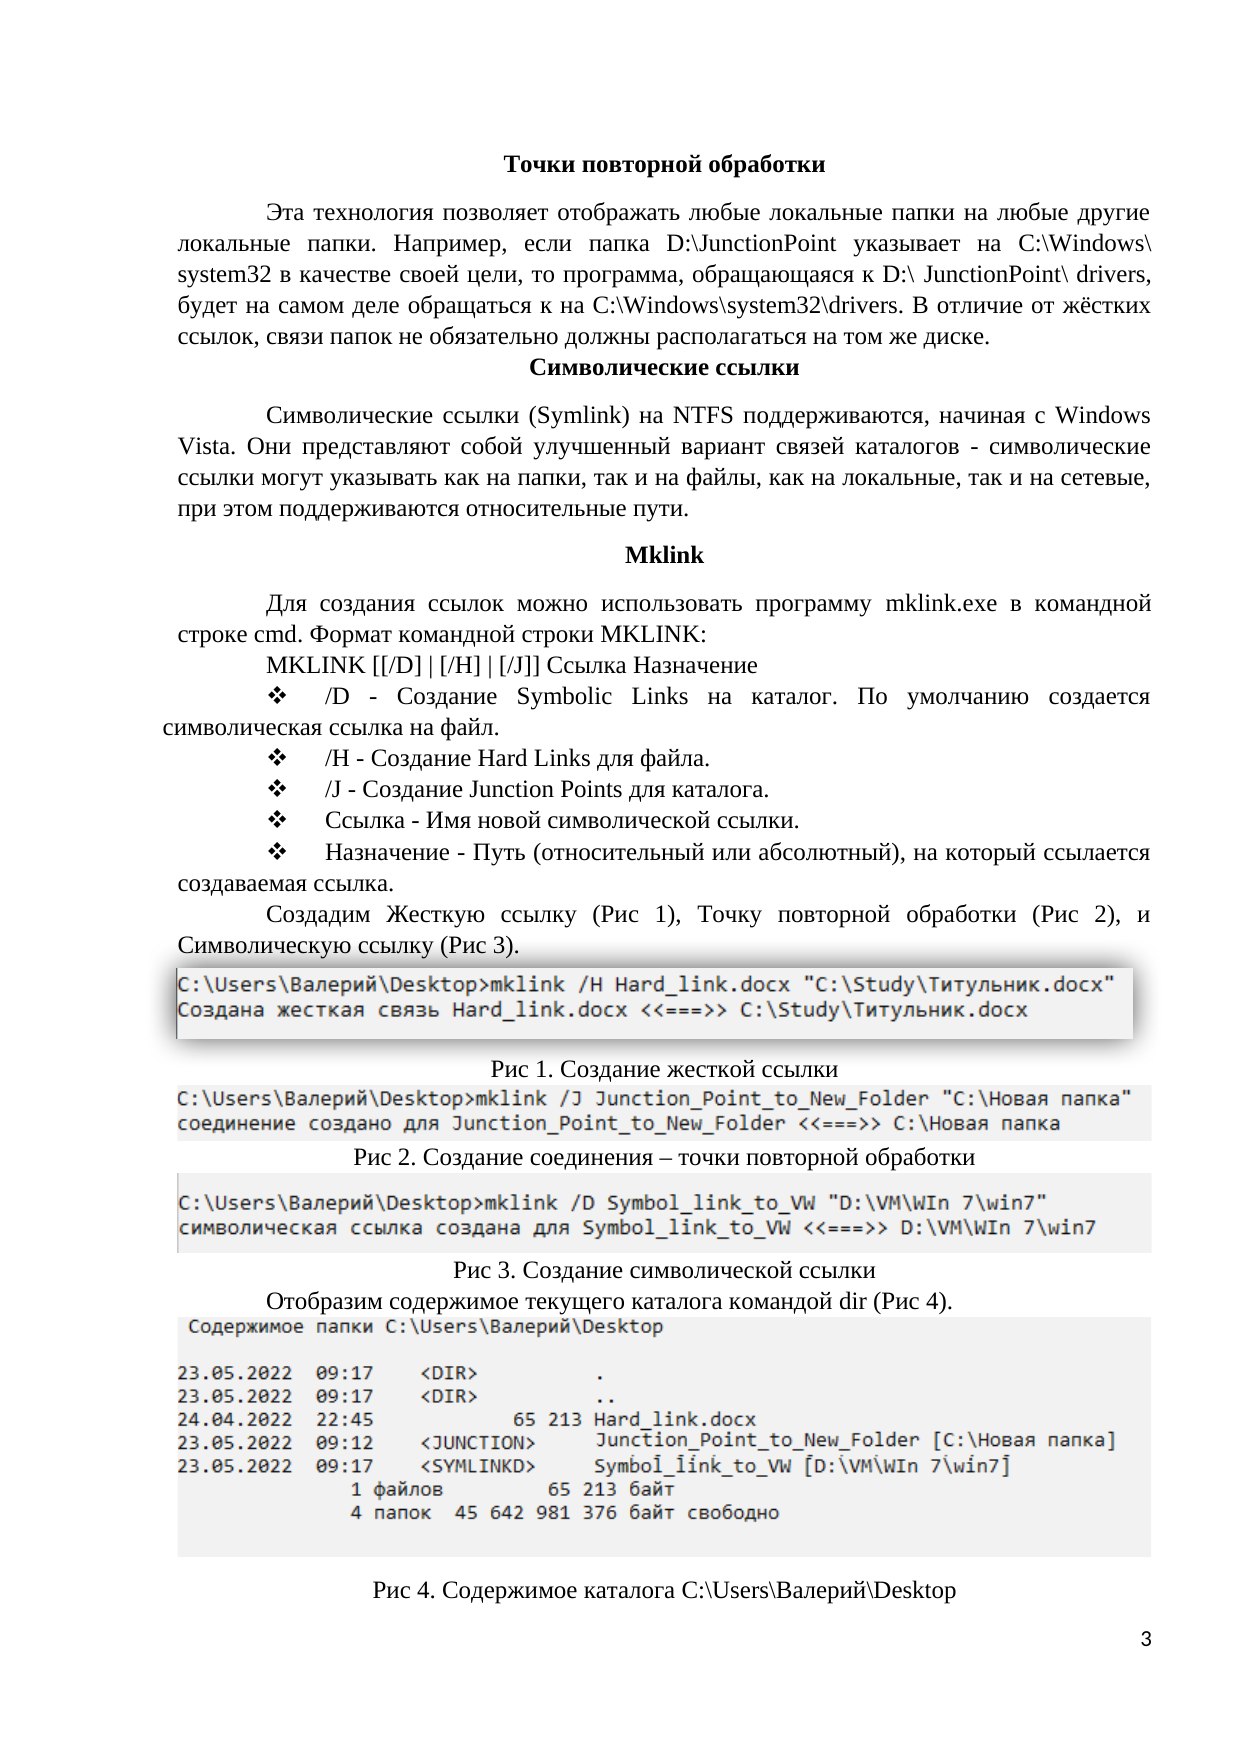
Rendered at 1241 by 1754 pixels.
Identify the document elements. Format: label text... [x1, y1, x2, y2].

text Символические ссылки (Symlink) на NTFS поддерживаются, начиная с Windows Vista. Они представляют собой улучшенный вариант связей каталогов - символические ссылки могут указывать как на папки, так и на файлы, как на локальные, так и на сетевые, при этом поддерживаются относительные пути. [177, 400, 1152, 522]
text Точки повторной обработки [177, 149, 1152, 178]
text Рис 3. Создание символической ссылки [177, 1255, 1152, 1284]
list /J - Создание Junction Points для каталога. [177, 774, 1152, 803]
text MKLINK [[/D] | [/H] | [/J]] Ссылка Назначение [177, 650, 1152, 679]
text Mklink [177, 541, 1152, 569]
text Рис 4. Содержимое каталога C:\Users\Валерий\Desktop [177, 1575, 1152, 1604]
list Назначение - Путь (относительный или абсолютный), на который ссылается создаваемая ссылка. [177, 837, 1152, 896]
text Рис 2. Создание соединения – точки повторной обработки [177, 1142, 1152, 1171]
picture [177, 1085, 1152, 1141]
text Рис 1. Создание жесткой ссылки [177, 1054, 1152, 1083]
picture [176, 968, 1133, 1039]
text Создадим Жесткую ссылку (Рис 1), Точку повторной обработки (Рис 2), и Символическую ссылку (Рис 3). [177, 899, 1152, 958]
list /D - Создание Symbolic Links на каталог. По умолчанию создается символическая ссылка на файл. [162, 681, 1152, 741]
list /H - Создание Hard Links для файла. [177, 743, 1152, 772]
picture [177, 1317, 1152, 1557]
text Отобразим содержимое текущего каталога командой dir (Рис 4). [177, 1286, 1152, 1315]
list Ссылка - Имя новой символической ссылки. [177, 806, 1152, 834]
text Символические ссылки [177, 352, 1152, 381]
text Для создания ссылок можно использовать программу mklink.exe в командной строке cmd. Формат командной строки MKLINK: [177, 588, 1152, 648]
text Эта технология позволяет отображать любые локальные папки на любые другие локальные папки. Например, если папка D:\JunctionPoint указывает на C:\Windows\system32 в качестве своей цели, то программа, обращающаяся к D:\ JunctionPoint\ drivers, будет на самом деле обращаться к на C:\Windows\system32\drivers. В отличие от жёстких ссылок, связи папок не обязательно должны располагаться на том же диске. [177, 197, 1152, 350]
picture [177, 1173, 1152, 1253]
